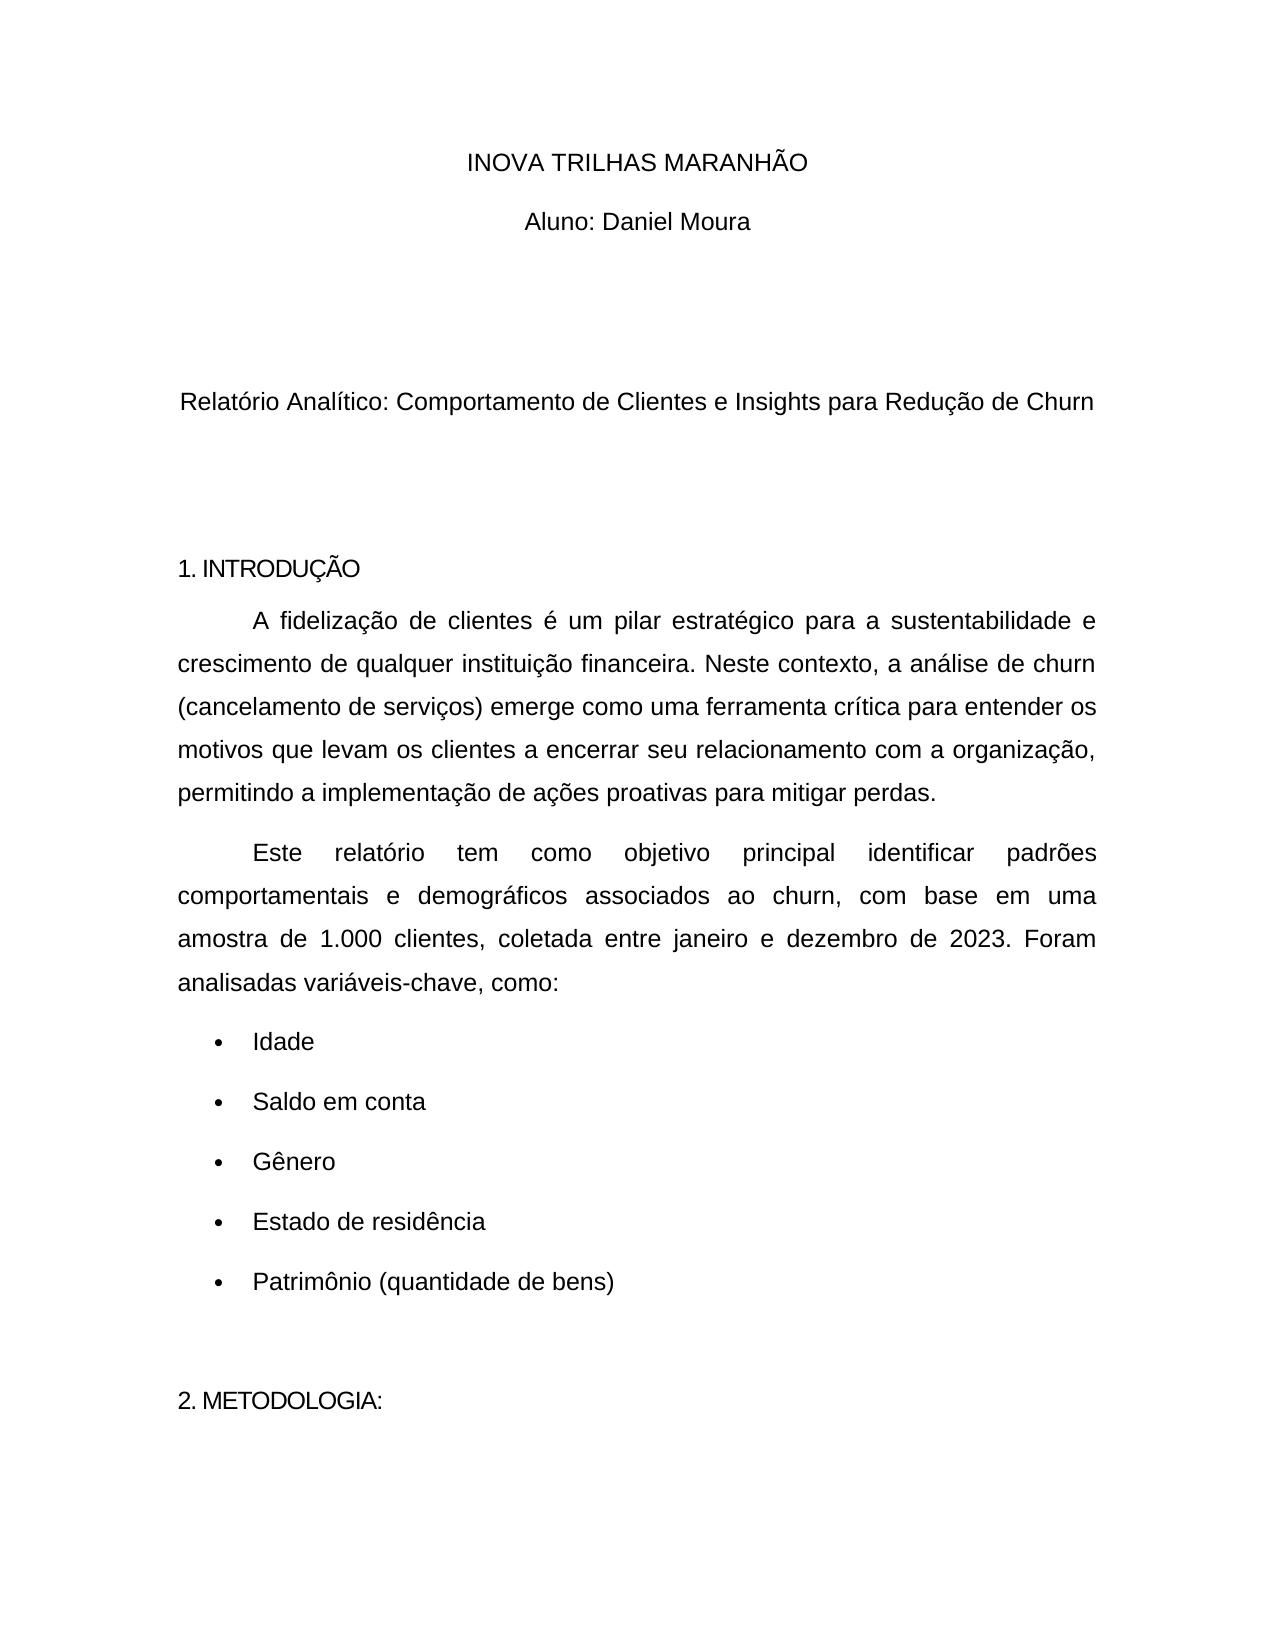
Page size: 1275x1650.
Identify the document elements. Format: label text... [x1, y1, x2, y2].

list Saldo em conta [215, 1087, 1098, 1116]
list Estado de residência [215, 1207, 1098, 1236]
text Aluno: Daniel Moura [177, 207, 1098, 236]
title 1. INTRODUÇÃO [177, 554, 1098, 583]
text Este relatório tem como objetivo principal identificar padrões comportamentais e demográficos associados ao churn, com base em uma amostra de 1.000 clientes, coletada entre janeiro e dezembro de 2023. Foram analisadas variáveis-chave, como: [177, 838, 1098, 996]
text A fidelização de clientes é um pilar estratégico para a sustentabilidade e crescimento de qualquer instituição financeira. Neste contexto, a análise de churn (cancelamento de serviços) emerge como uma ferramenta crítica para entender os motivos que levam os clientes a encerrar seu relacionamento com a organização, permitindo a implementação de ações proativas para mitigar perdas. [177, 606, 1098, 807]
list Gênero [215, 1147, 1098, 1176]
text 2. METODOLOGIA: [177, 1386, 1098, 1415]
list Patrimônio (quantidade de bens) [215, 1267, 1098, 1295]
list Idade [215, 1027, 1098, 1056]
text INOVA TRILHAS MARANHÃO [177, 148, 1098, 176]
text Relatório Analítico: Comportamento de Clientes e Insights para Redução de Churn [177, 387, 1098, 462]
